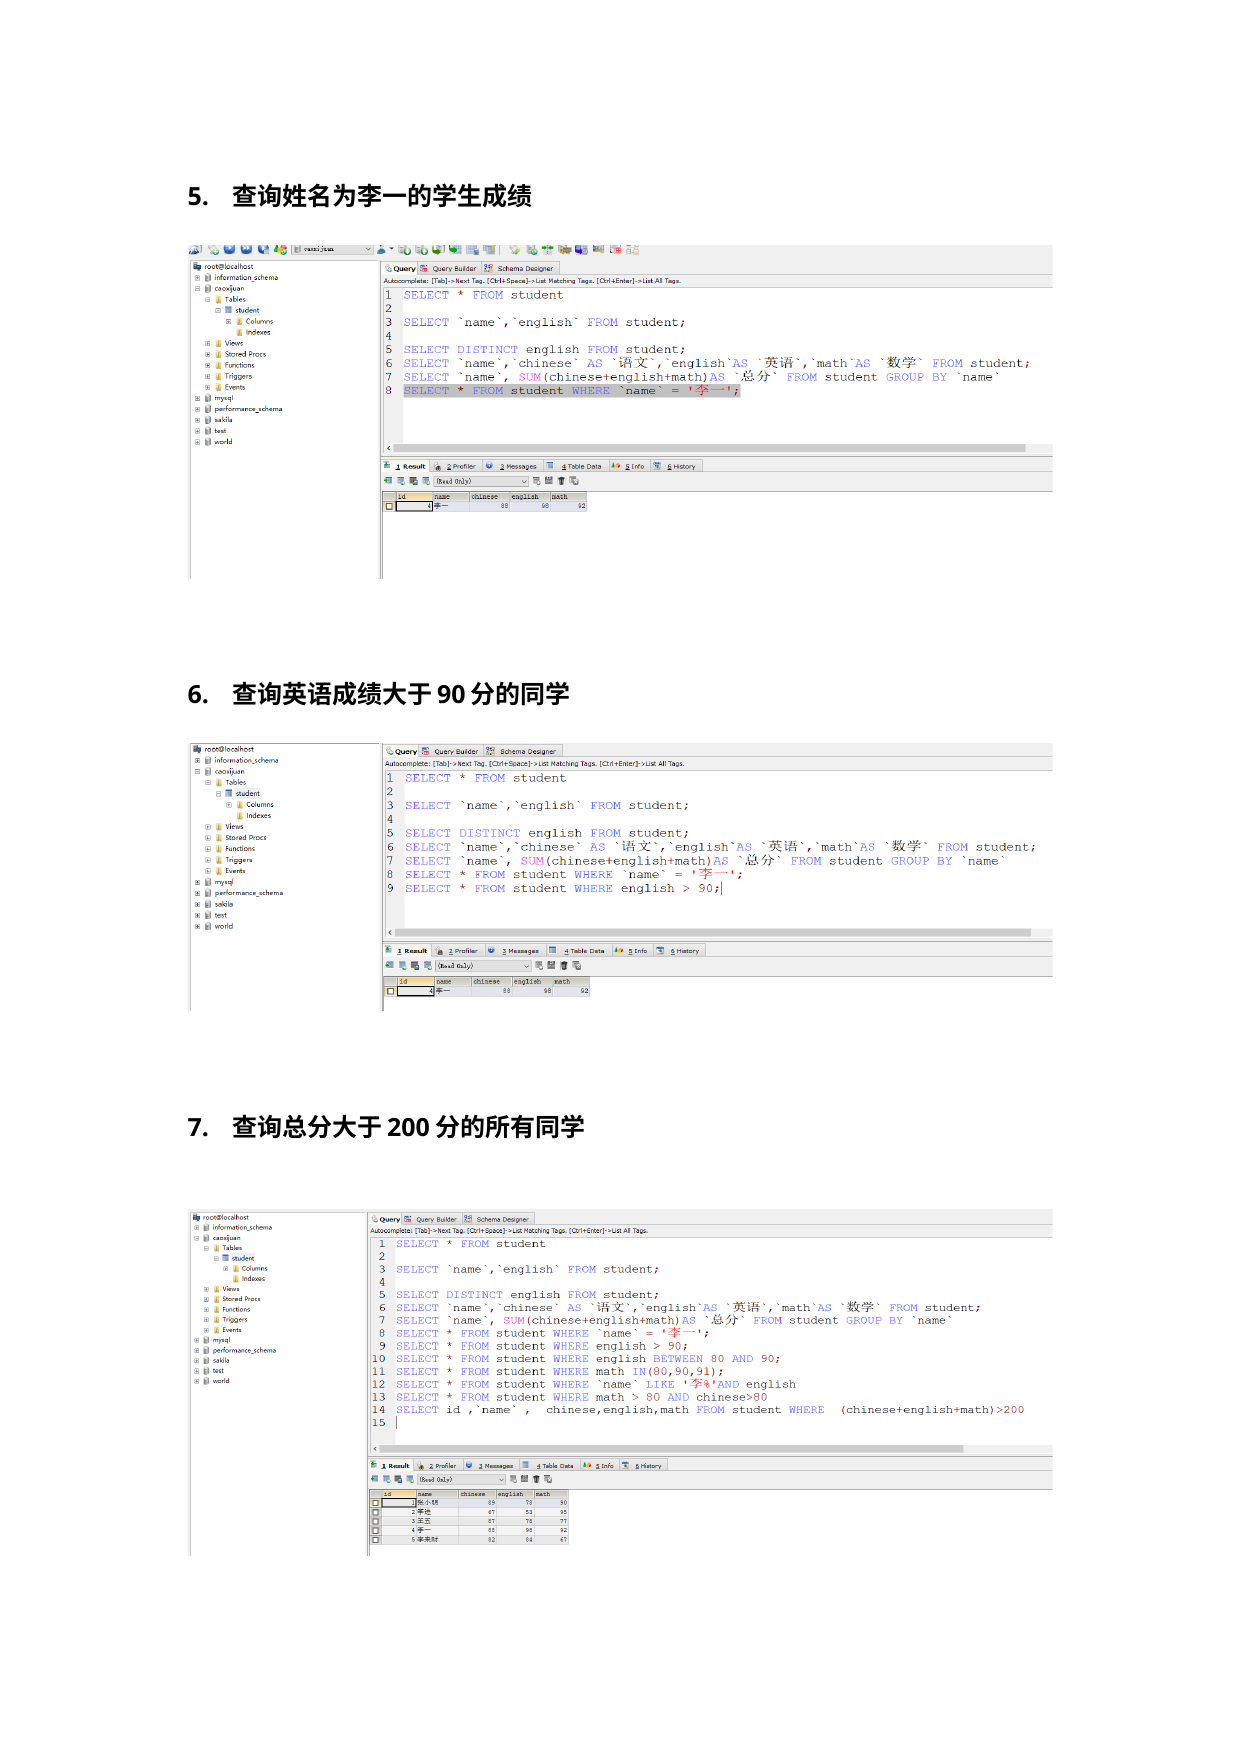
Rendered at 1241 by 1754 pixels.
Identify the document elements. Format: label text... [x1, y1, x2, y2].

subtitle 查询英语成绩大于90分的同学 [187, 660, 1053, 725]
picture [187, 245, 1053, 579]
subtitle 查询姓名为李一的学生成绩 [187, 162, 1053, 227]
picture [187, 1209, 1053, 1556]
picture [187, 743, 1053, 1011]
subtitle 查询总分大于200分的所有同学 [187, 1093, 1053, 1158]
